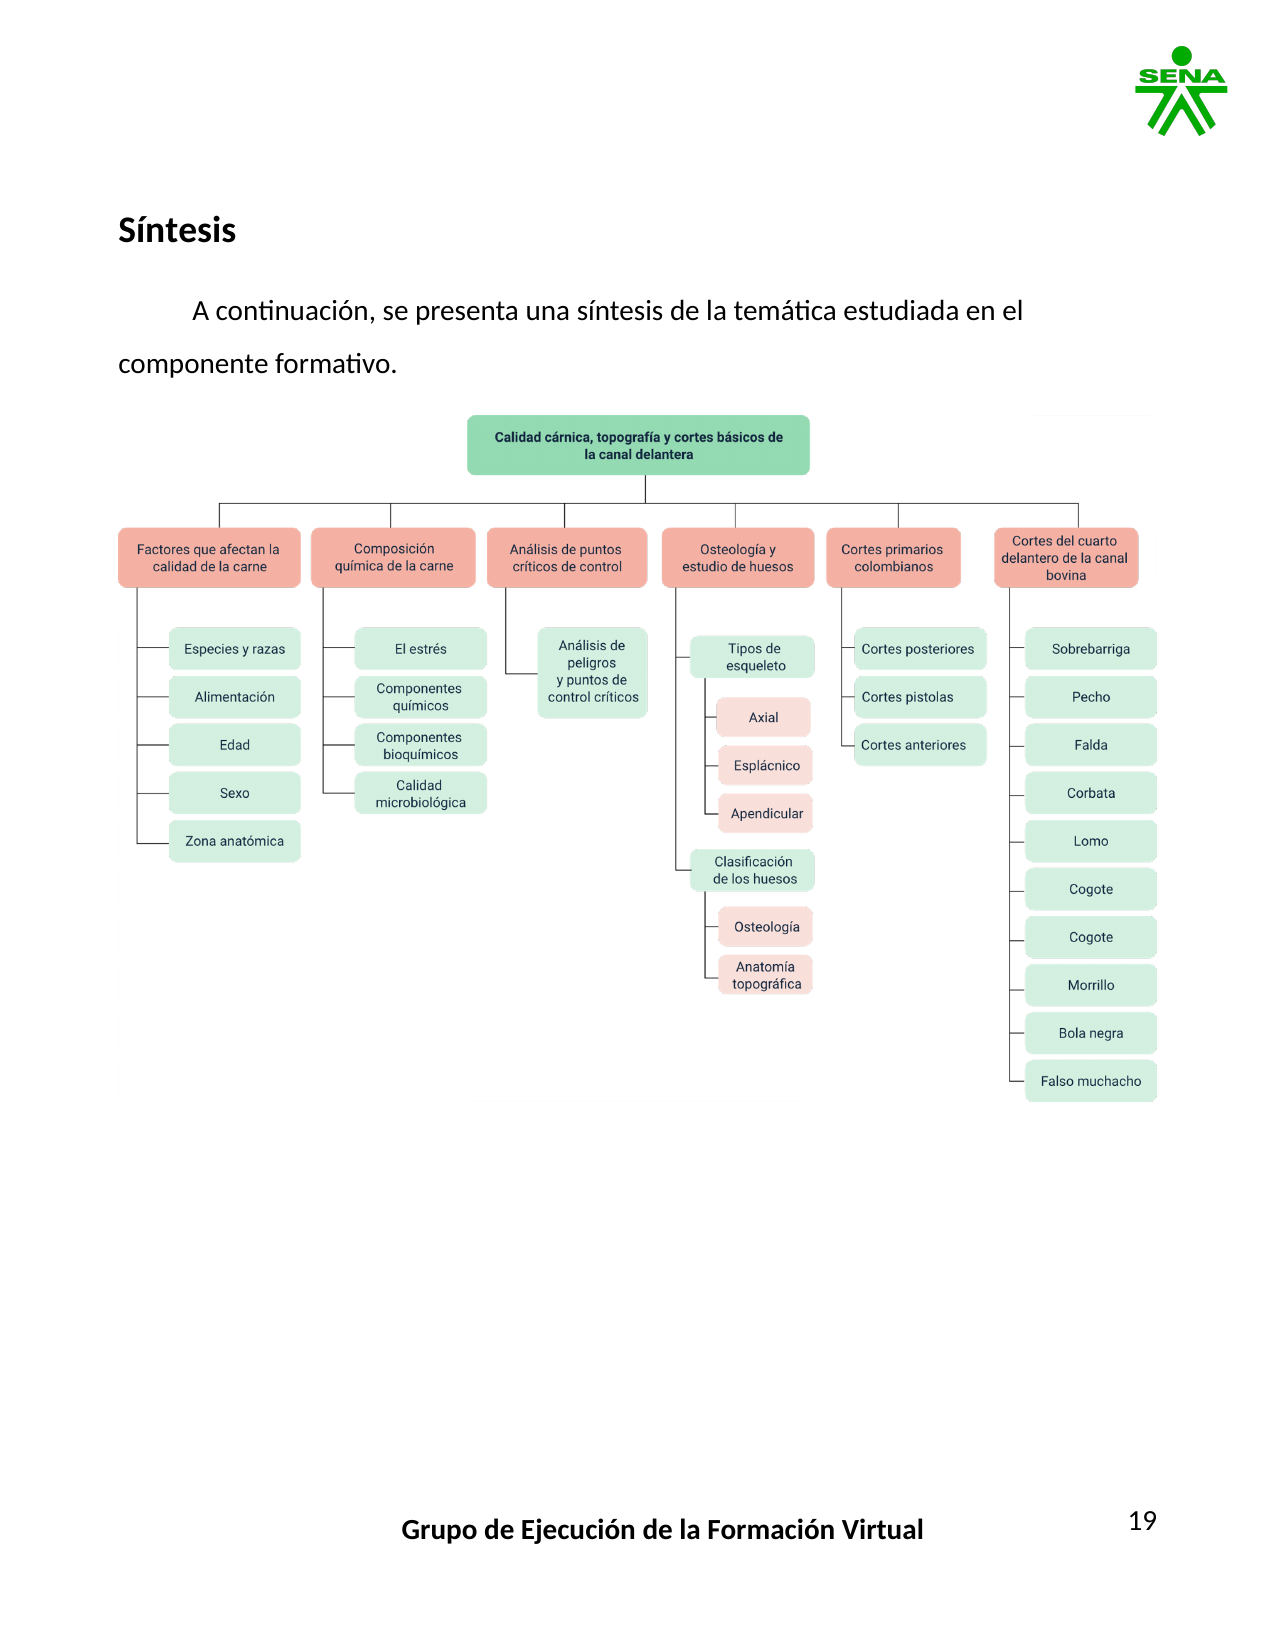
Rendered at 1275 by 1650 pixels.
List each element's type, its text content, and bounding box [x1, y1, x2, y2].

picture [1135, 46, 1228, 136]
picture [118, 415, 1157, 1102]
text A continuación, se presenta una síntesis de la temática estudiada en el componente formativo. [118, 292, 1157, 381]
text Síntesis [118, 206, 1157, 252]
